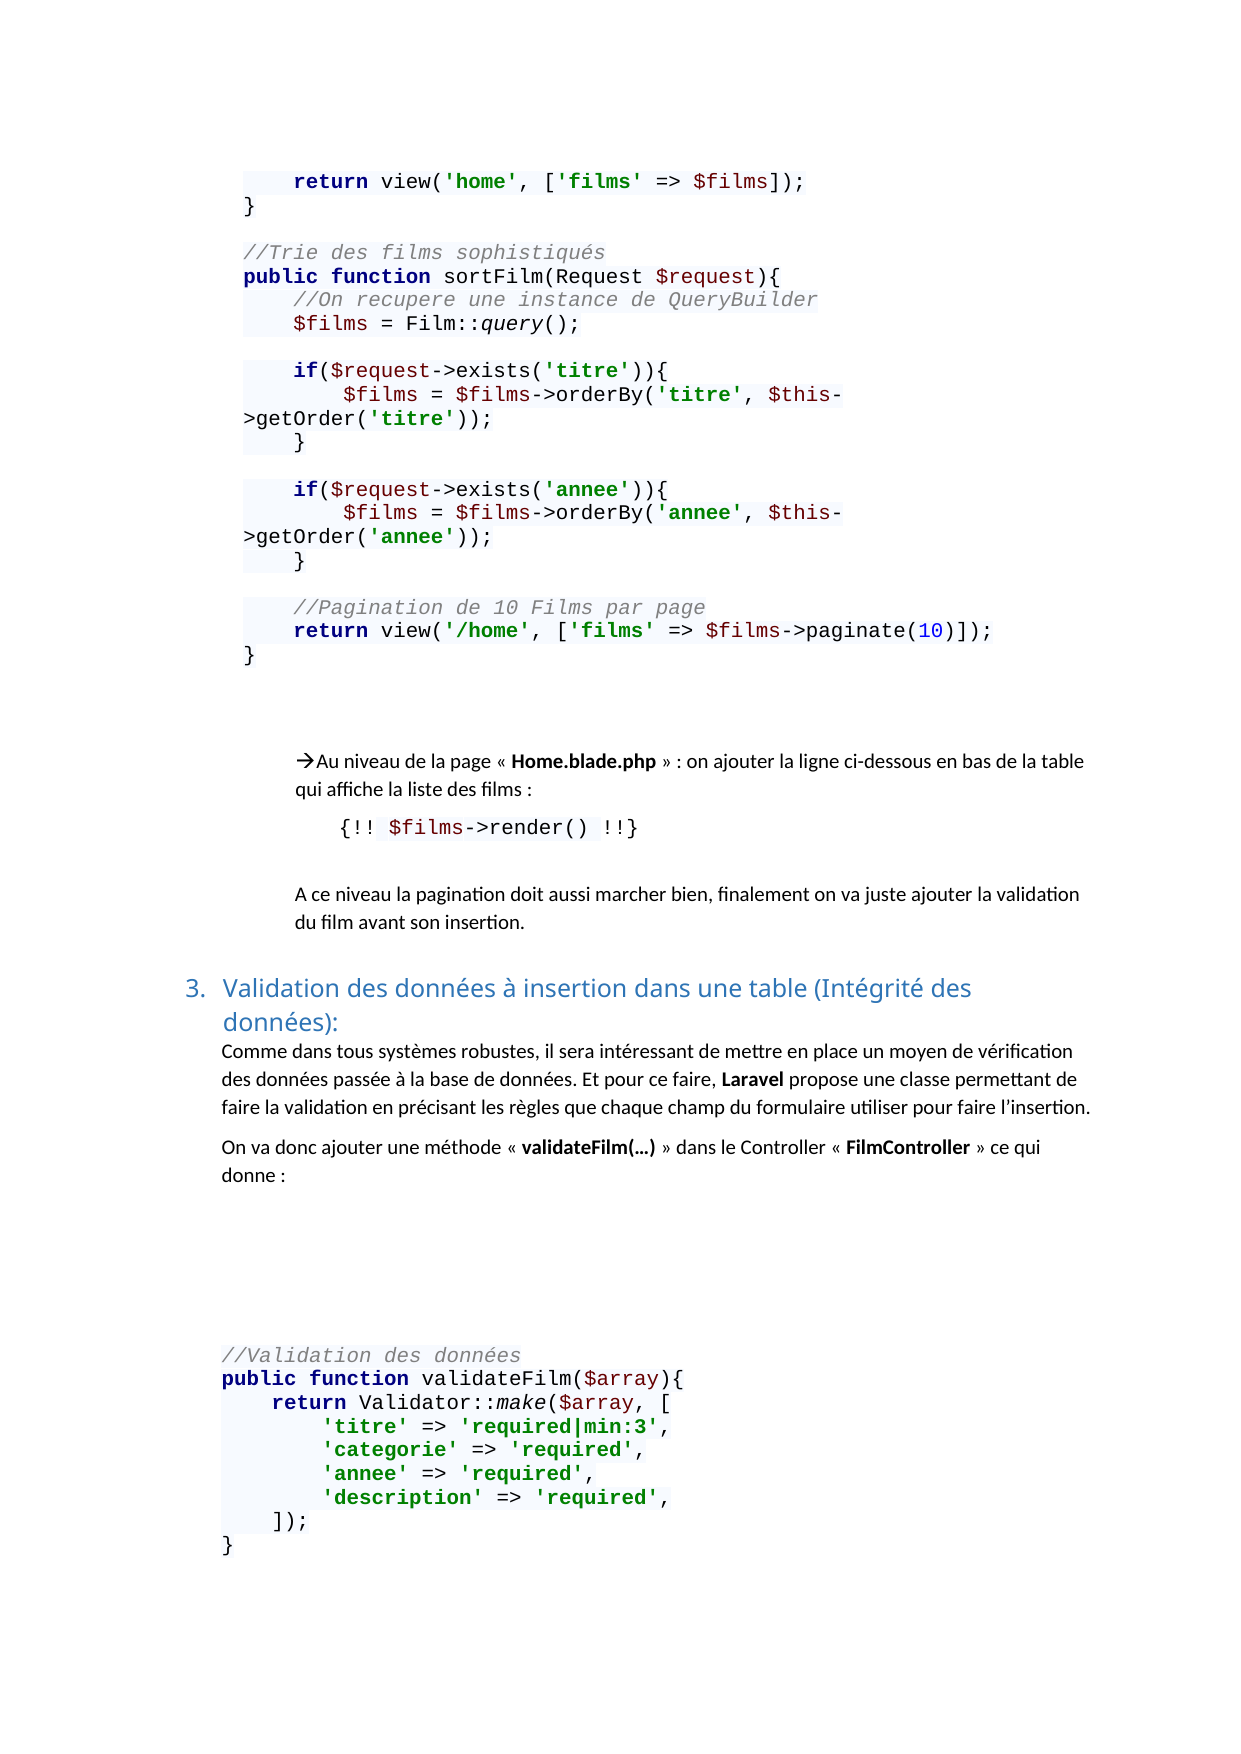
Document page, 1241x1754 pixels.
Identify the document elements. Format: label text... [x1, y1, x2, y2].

text A ce niveau la pagination doit aussi marcher bien, finalement on va juste ajouter la validation du film avant son insertion. [294, 881, 1093, 934]
subtitle Validation des données à insertion dans une table (Intégrité des données): [185, 970, 1093, 1038]
text Comme dans tous systèmes robustes, il sera intéressant de mettre en place un moyen de vérification des données passée à la base de données. Et pour ce faire, Laravel propose une classe permettant de faire la validation en précisant les règles que chaque champ du formulaire utiliser pour faire l’insertion. [221, 1038, 1093, 1119]
text Au niveau de la page « Home.blade.php » : on ajouter la ligne ci-dessous en bas de la table qui affiche la liste des films : [295, 749, 1093, 802]
text {!! $films->render() !!} [601, 817, 1093, 841]
text {!! $films->render() !!} [148, 817, 376, 841]
text On va donc ajouter une méthode « validateFilm(…) » dans le Controller « FilmController » ce qui donne : [221, 1134, 1093, 1188]
text //Validation des données public function validateFilm($array){ return Validator::make($array, [ 'titre' => 'required|min:3', 'categorie' => 'required', 'annee' => 'required', 'description' => 'required', ]); } [221, 1345, 1093, 1558]
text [243, 148, 1093, 668]
